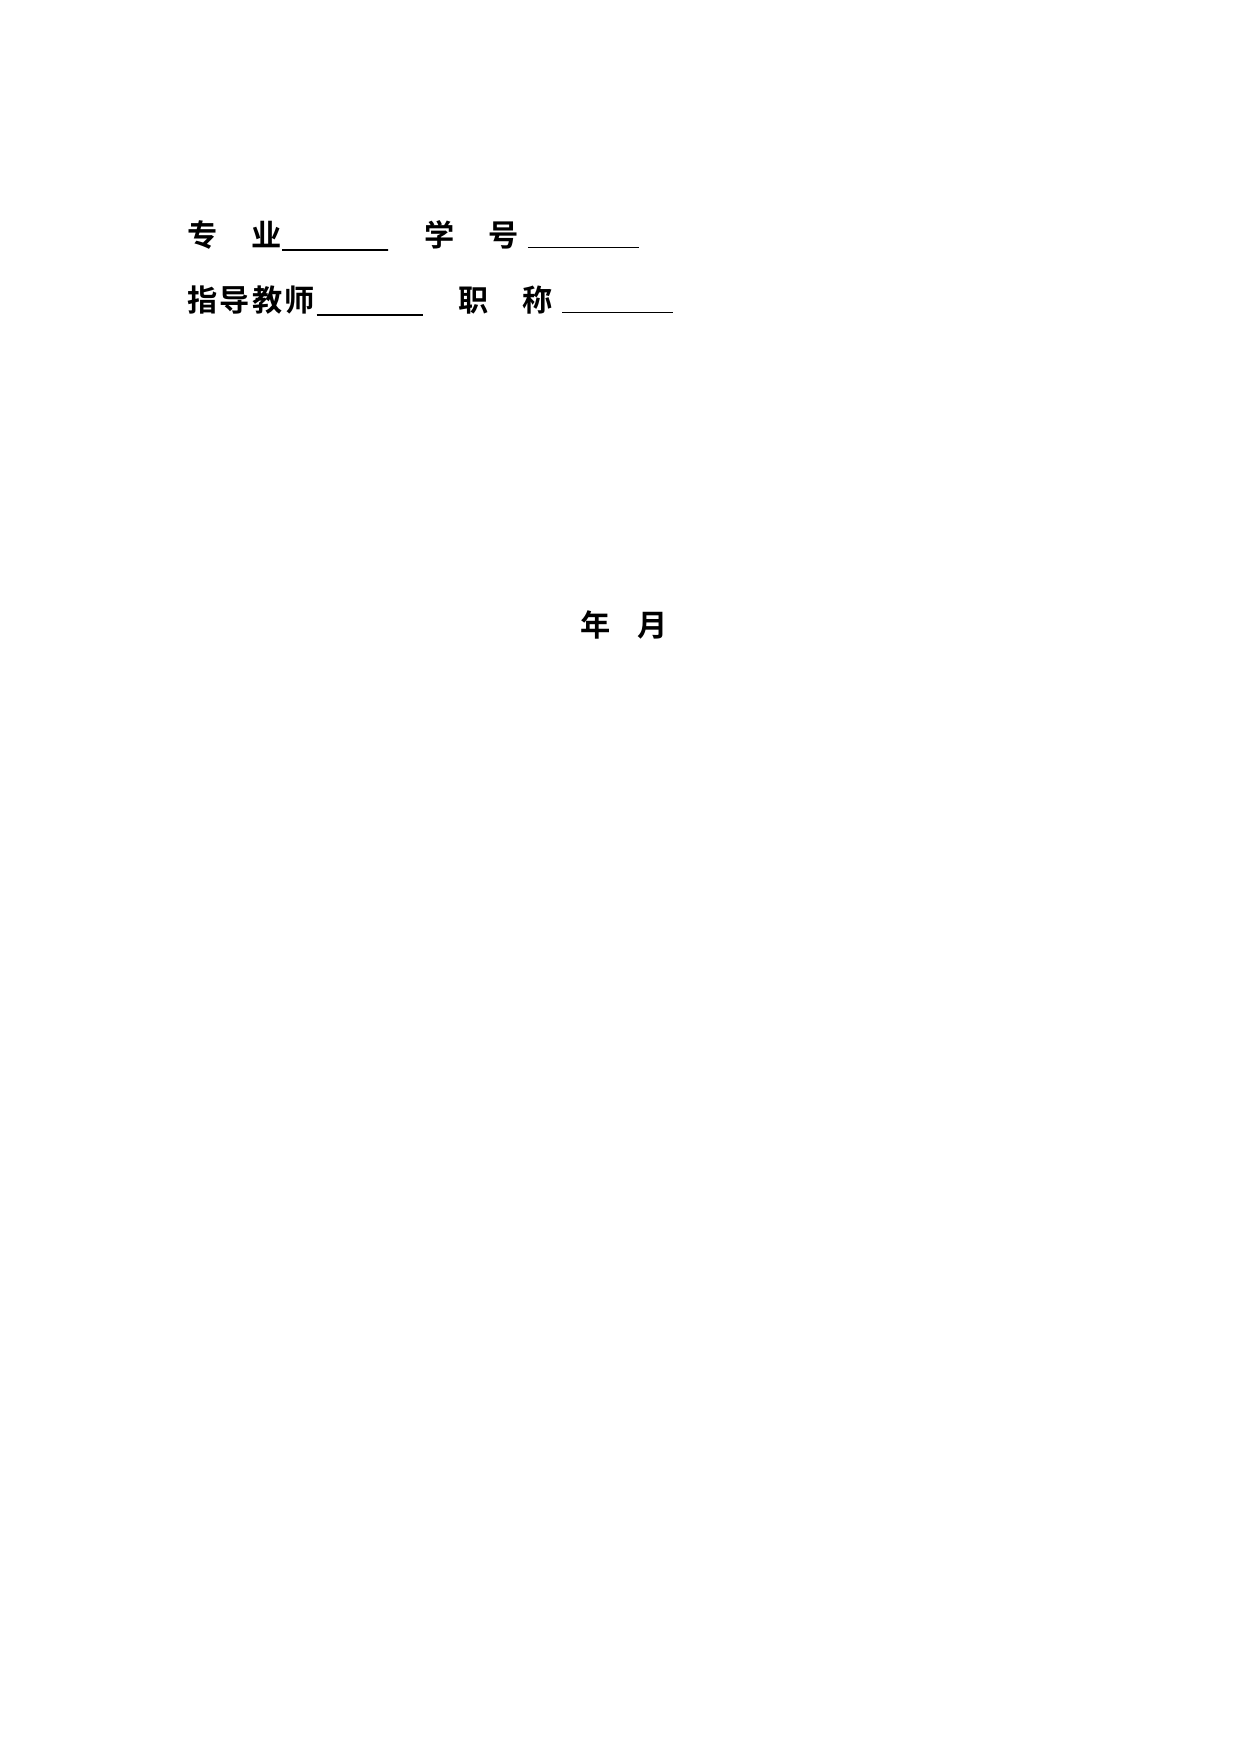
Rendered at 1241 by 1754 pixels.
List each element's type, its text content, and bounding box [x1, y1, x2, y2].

text 指导教师 职 称 [187, 266, 1053, 331]
text 年 月 [187, 591, 1053, 656]
text 专 业 学 号 [187, 201, 1053, 266]
